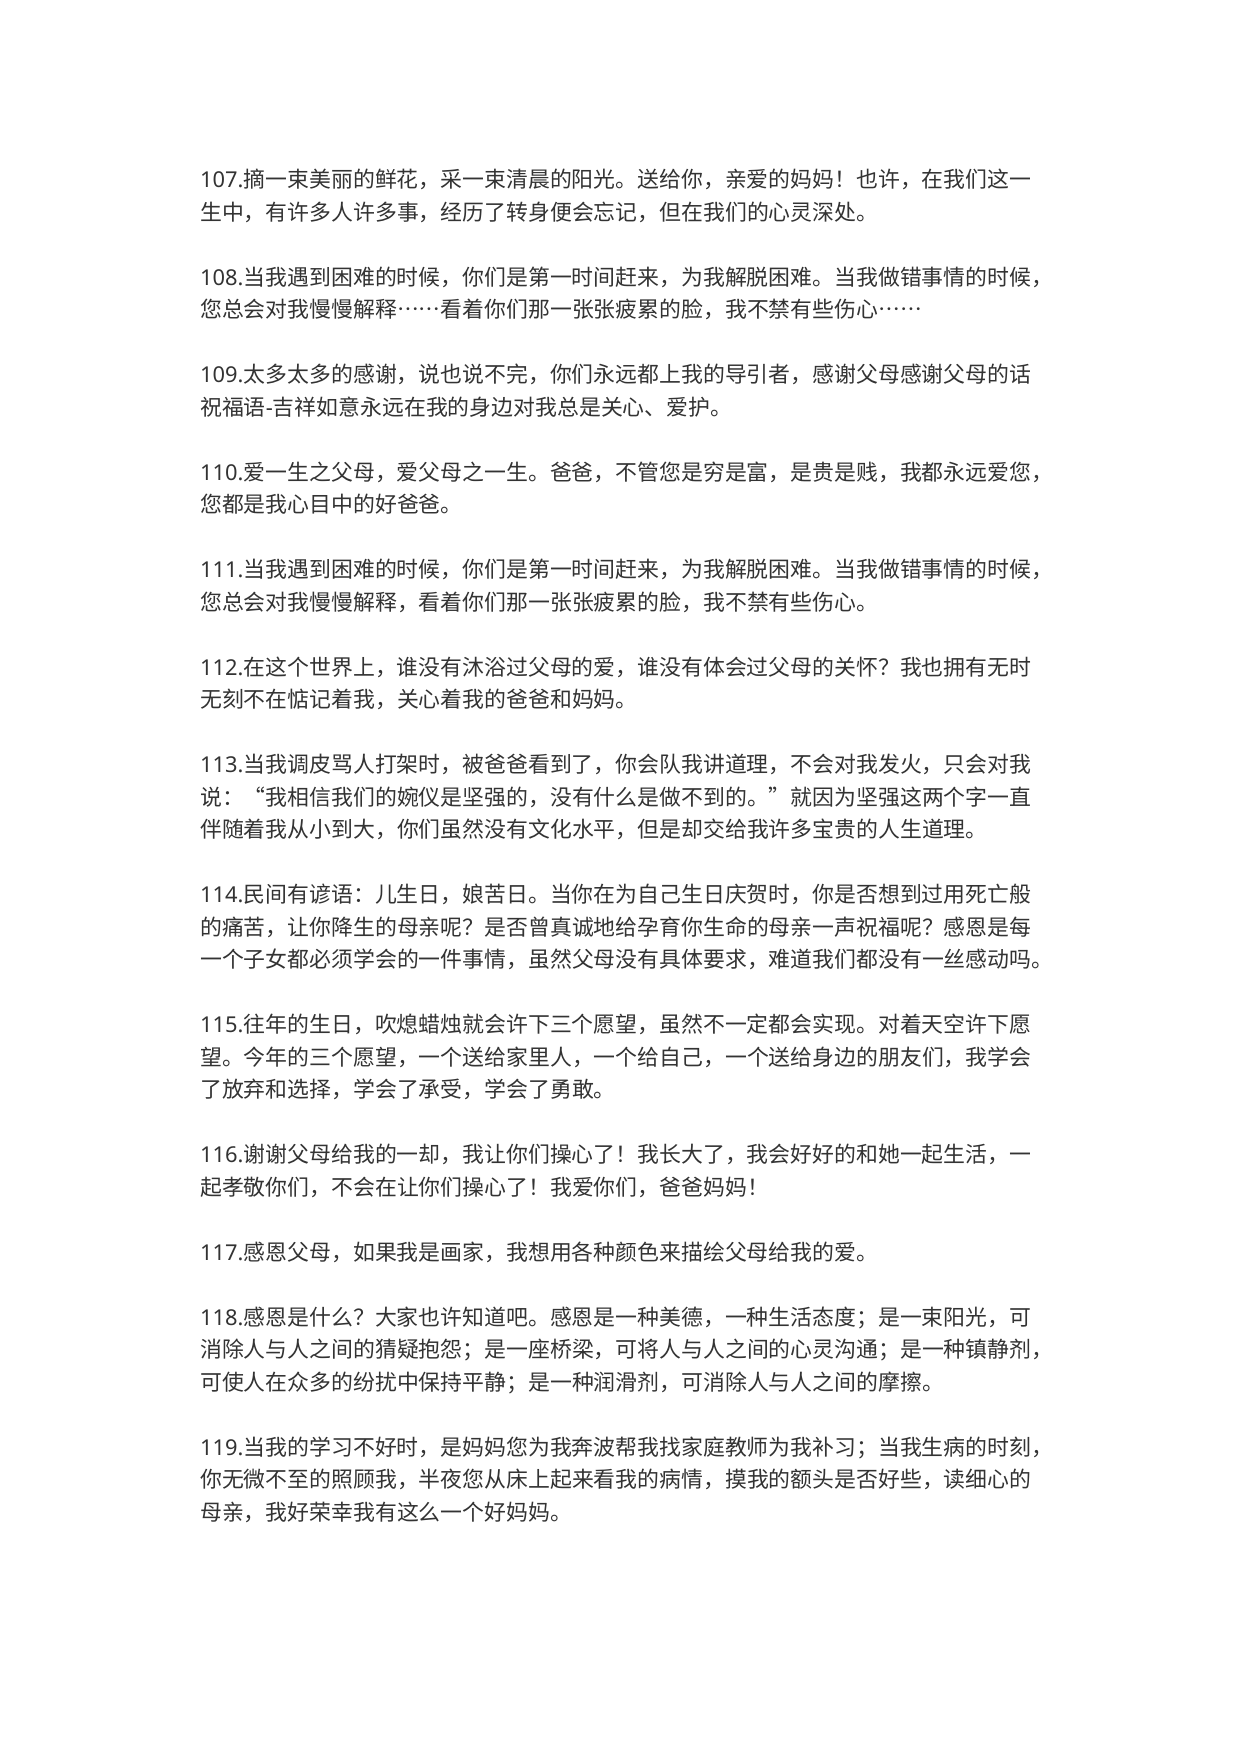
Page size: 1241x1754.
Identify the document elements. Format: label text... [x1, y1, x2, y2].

text 117.感恩父母，如果我是画家，我想用各种颜色来描绘父母给我的爱。 [200, 1234, 1040, 1267]
text 112.在这个世界上，谁没有沐浴过父母的爱，谁没有体会过父母的关怀？我也拥有无时无刻不在惦记着我，关心着我的爸爸和妈妈。 [200, 649, 1040, 714]
text 118.感恩是什么？大家也许知道吧。感恩是一种美德，一种生活态度；是一束阳光，可消除人与人之间的猜疑抱怨；是一座桥梁，可将人与人之间的心灵沟通；是一种镇静剂，可使人在众多的纷扰中保持平静；是一种润滑剂，可消除人与人之间的摩擦。 [200, 1299, 1040, 1333]
text 114.民间有谚语：儿生日，娘苦日。当你在为自己生日庆贺时，你是否想到过用死亡般的痛苦，让你降生的母亲呢？是否曾真诚地给孕育你生命的母亲一声祝福呢？感恩是每一个子女都必须学会的一件事情，虽然父母没有具体要求，难道我们都没有一丝感动吗。 [200, 877, 1040, 943]
text 108.当我遇到困难的时候，你们是第一时间赶来，为我解脱困难。当我做错事情的时候，您总会对我慢慢解释……看着你们那一张张疲累的脸，我不禁有些伤心…… [200, 259, 1040, 324]
text 107.摘一束美丽的鲜花，采一束清晨的阳光。送给你，亲爱的妈妈！也许，在我们这一生中，有许多人许多事，经历了转身便会忘记，但在我们的心灵深处。 [200, 162, 1040, 227]
text 118.感恩是什么？大家也许知道吧。感恩是一种美德，一种生活态度；是一束阳光，可消除人与人之间的猜疑抱怨；是一座桥梁，可将人与人之间的心灵沟通；是一种镇静剂，可使人在众多的纷扰中保持平静；是一种润滑剂，可消除人与人之间的摩擦。 [200, 1364, 1040, 1397]
text 115.往年的生日，吹熄蜡烛就会许下三个愿望，虽然不一定都会实现。对着天空许下愿望。今年的三个愿望，一个送给家里人，一个给自己，一个送给身边的朋友们，我学会了放弃和选择，学会了承受，学会了勇敢。 [200, 1007, 1040, 1104]
text 119.当我的学习不好时，是妈妈您为我奔波帮我找家庭教师为我补习；当我生病的时刻，你无微不至的照顾我，半夜您从床上起来看我的病情，摸我的额头是否好些，读细心的母亲，我好荣幸我有这么一个好妈妈。 [200, 1429, 1040, 1527]
text 113.当我调皮骂人打架时，被爸爸看到了，你会队我讲道理，不会对我发火，只会对我说：“我相信我们的婉仪是坚强的，没有什么是做不到的。”就因为坚强这两个字一直伴随着我从小到大，你们虽然没有文化水平，但是却交给我许多宝贵的人生道理。 [200, 747, 1040, 844]
text 110.爱一生之父母，爱父母之一生。爸爸，不管您是穷是富，是贵是贱，我都永远爱您，您都是我心目中的好爸爸。 [200, 454, 1040, 519]
text 109.太多太多的感谢，说也说不完，你们永远都上我的导引者，感谢父母感谢父母的话祝福语-吉祥如意永远在我的身边对我总是关心、爱护。 [200, 357, 1040, 422]
text 116.谢谢父母给我的一却，我让你们操心了！我长大了，我会好好的和她一起生活，一起孝敬你们，不会在让你们操心了！我爱你们，爸爸妈妈！ [200, 1137, 1040, 1202]
text 111.当我遇到困难的时候，你们是第一时间赶来，为我解脱困难。当我做错事情的时候，您总会对我慢慢解释，看着你们那一张张疲累的脸，我不禁有些伤心。 [200, 552, 1040, 617]
